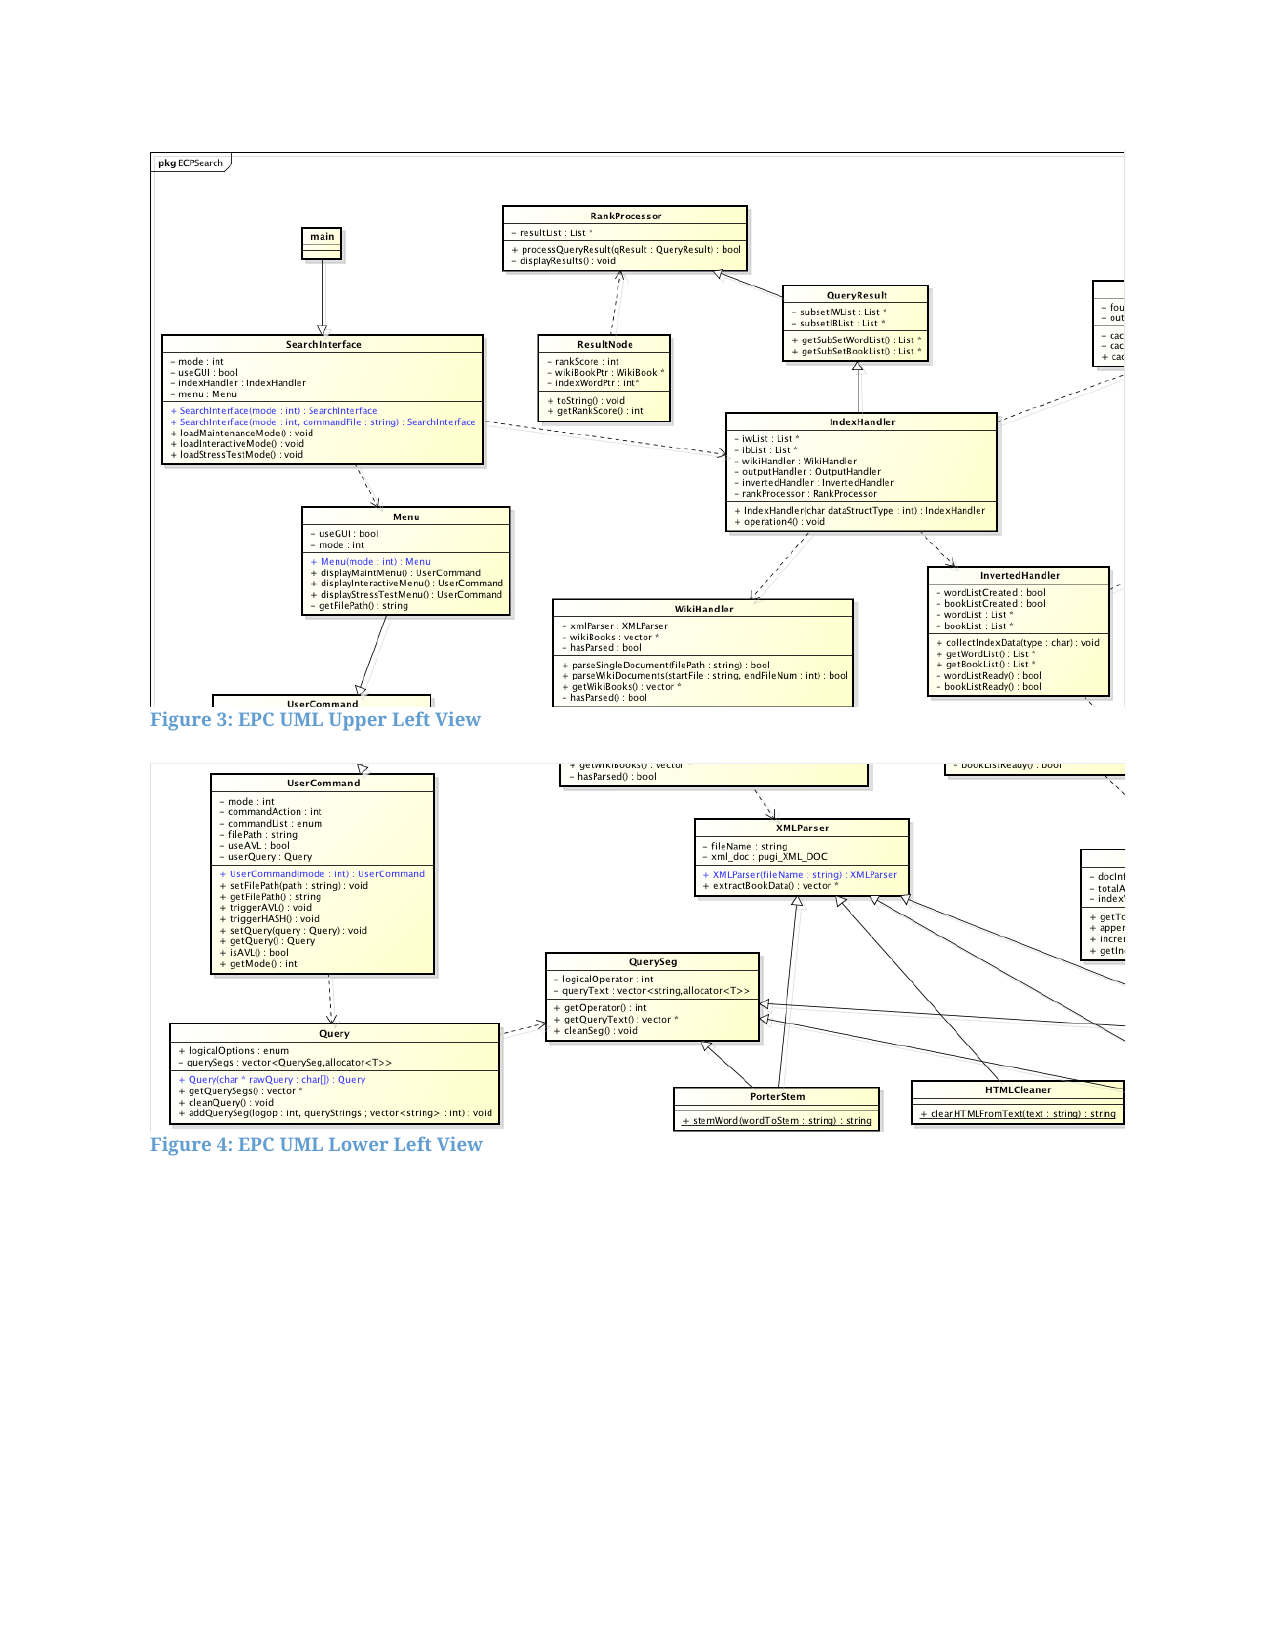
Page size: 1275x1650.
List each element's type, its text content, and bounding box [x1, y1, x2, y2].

picture [150, 763, 1125, 1132]
text Figure 3: EPC UML Upper Left View [150, 707, 1125, 732]
text Figure 4: EPC UML Lower Left View [150, 1132, 1125, 1157]
picture [150, 150, 1125, 707]
